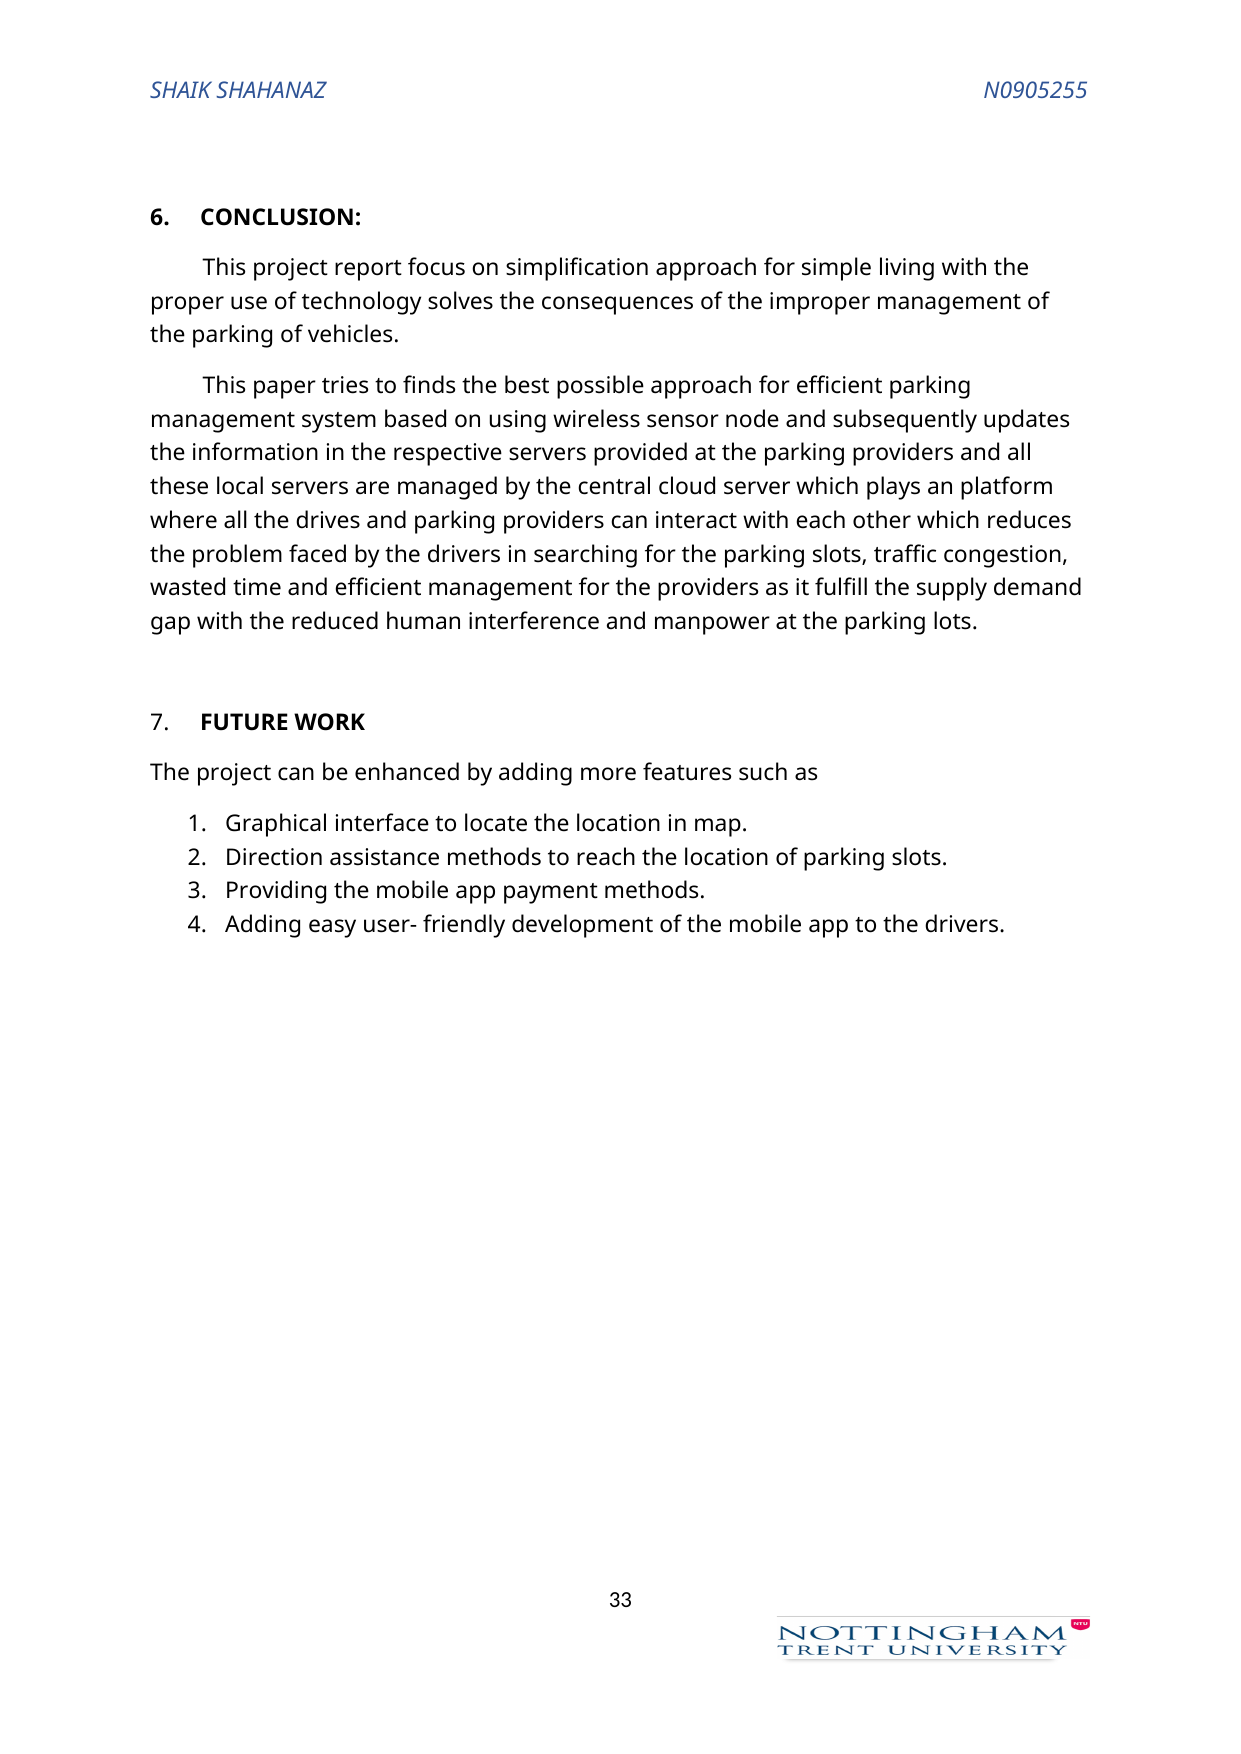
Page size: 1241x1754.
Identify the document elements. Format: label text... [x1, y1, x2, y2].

text This project report focus on simplification approach for simple living with the proper use of technology solves the consequences of the improper management of the parking of vehicles. [150, 251, 1090, 349]
text The project can be enhanced by adding more features such as [150, 756, 1090, 787]
list Adding easy user- friendly development of the mobile app to the drivers. [187, 908, 1090, 939]
list Providing the mobile app payment methods. [187, 874, 1090, 905]
picture [776, 1613, 1091, 1666]
list FUTURE WORK [150, 706, 1090, 737]
list CONCLUSION: [150, 200, 1090, 232]
list Direction assistance methods to reach the location of parking slots. [187, 840, 1090, 872]
list Graphical interface to locate the location in map. [187, 807, 1090, 838]
text This paper tries to finds the best possible approach for efficient parking management system based on using wireless sensor node and subsequently updates the information in the respective servers provided at the parking providers and all these local servers are managed by the central cloud server which plays an platform where all the drives and parking providers can interact with each other which reduces the problem faced by the drivers in searching for the parking slots, traffic congestion, wasted time and efficient management for the providers as it fulfill the supply demand gap with the reduced human interference and manpower at the parking lots. [150, 369, 1090, 636]
